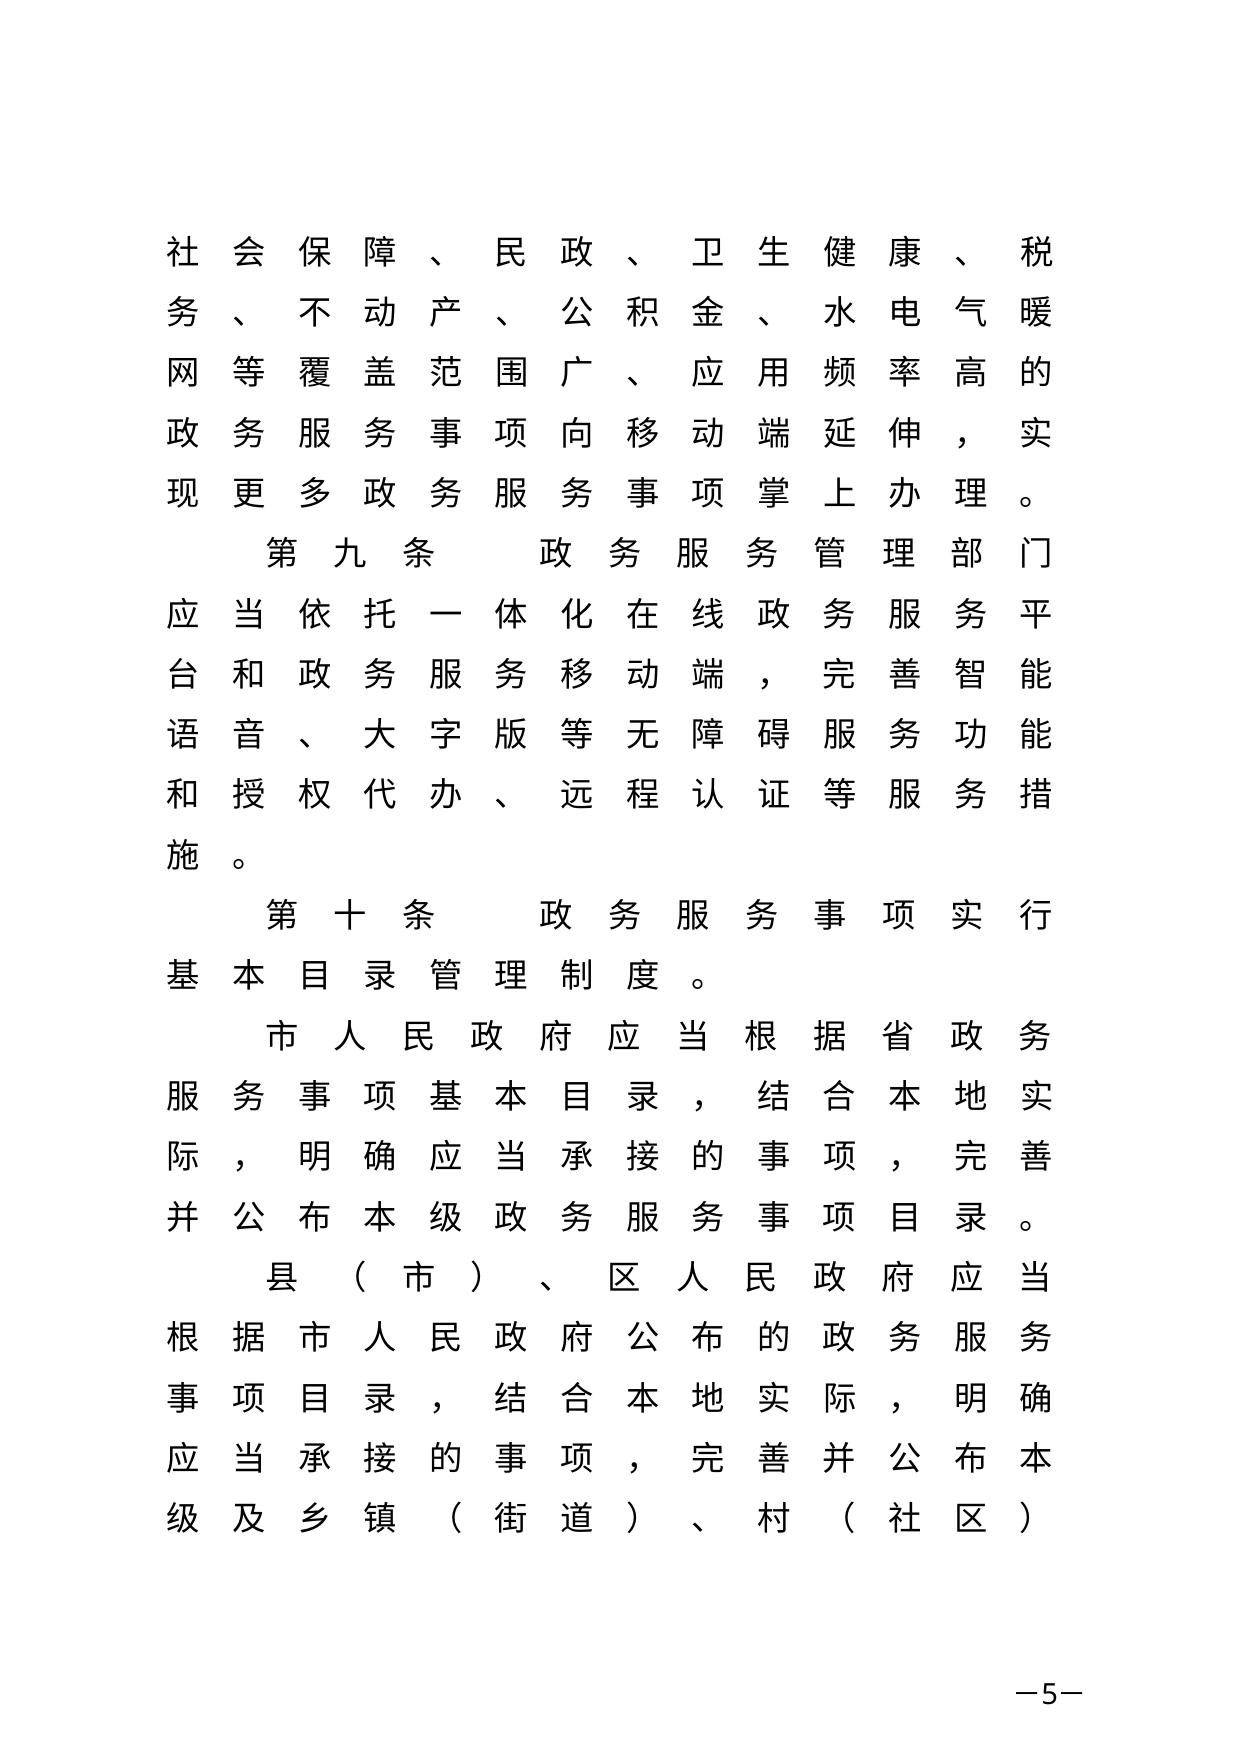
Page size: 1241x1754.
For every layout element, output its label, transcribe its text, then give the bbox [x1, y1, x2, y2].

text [167, 1245, 1085, 1546]
text 市人民政府应当根据省政务服务事项基本目录，结合本地实际，明确应当承接的事项，完善并公布本级政务服务事项目录。 [167, 1003, 1085, 1245]
text 第十条 政务服务事项实行基本目录管理制度。 [167, 883, 1085, 1003]
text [167, 219, 1085, 521]
text 第九条 政务服务管理部门应当依托一体化在线政务服务平台和政务服务移动端，完善智能语音、大字版等无障碍服务功能和授权代办、远程认证等服务措施。 [167, 521, 1085, 883]
